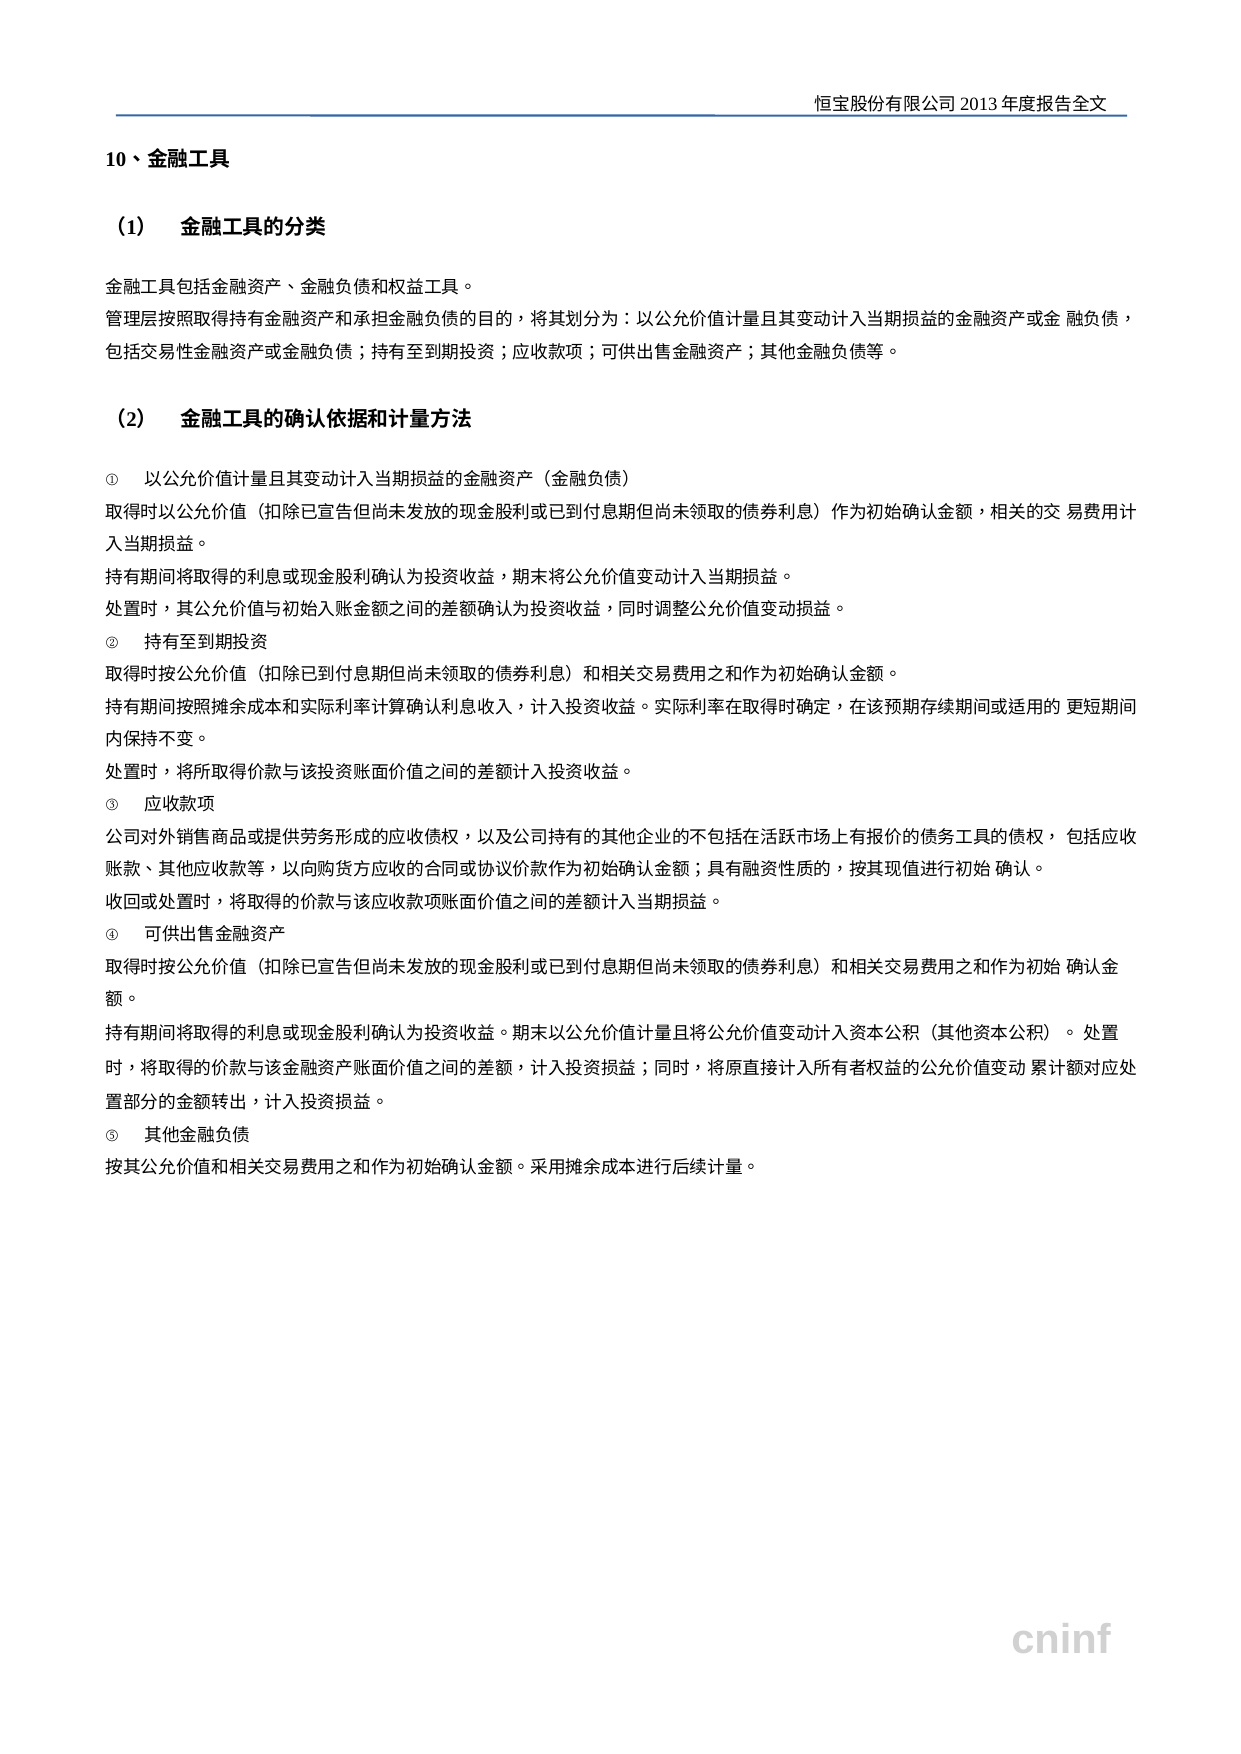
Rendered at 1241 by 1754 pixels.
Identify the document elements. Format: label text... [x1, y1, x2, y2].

list 应收款项 [105, 785, 1147, 817]
text 管理层按照取得持有金融资产和承担金融负债的目的，将其划分为：以公允价值计量且其变动计入当期损益的金融资产或金 融负债，包括交易性金融资产或金融负债；持有至到期投资；应收款项；可供出售金融资产；其他金融负债等。 [105, 300, 1147, 365]
text 持有期间按照摊余成本和实际利率计算确认利息收入，计入投资收益。实际利率在取得时确定，在该预期存续期间或适用的 更短期间内保持不变。 [105, 687, 1147, 752]
text 公司对外销售商品或提供劳务形成的应收债权，以及公司持有的其他企业的不包括在活跃市场上有报价的债务工具的债权， 包括应收账款、其他应收款等，以向购货方应收的合同或协议价款作为初始确认金额；具有融资性质的，按其现值进行初始 确认。 [105, 817, 1147, 882]
text 10、金融工具 [105, 144, 1147, 172]
text 持有期间将取得的利息或现金股利确认为投资收益。期末以公允价值计量且将公允价值变动计入资本公积（其他资本公积）。 处置时，将取得的价款与该金融资产账面价值之间的差额，计入投资损益；同时，将原直接计入所有者权益的公允价值变动 累计额对应处置部分的金额转出，计入投资损益。 [105, 1012, 1147, 1115]
text 金融工具包括金融资产、金融负债和权益工具。 [105, 267, 1147, 300]
text （1） 金融工具的分类 [105, 212, 1147, 240]
text （2） 金融工具的确认依据和计量方法 [105, 404, 1147, 433]
list 持有至到期投资 [105, 622, 1147, 655]
text 处置时，将所取得价款与该投资账面价值之间的差额计入投资收益。 [105, 752, 1147, 785]
text 取得时以公允价值（扣除已宣告但尚未发放的现金股利或已到付息期但尚未领取的债券利息）作为初始确认金额，相关的交 易费用计入当期损益。 [105, 492, 1147, 557]
text 处置时，其公允价值与初始入账金额之间的差额确认为投资收益，同时调整公允价值变动损益。 [105, 590, 1147, 622]
text 持有期间将取得的利息或现金股利确认为投资收益，期末将公允价值变动计入当期损益。 [105, 557, 1147, 590]
text 取得时按公允价值（扣除已宣告但尚未发放的现金股利或已到付息期但尚未领取的债券利息）和相关交易费用之和作为初始 确认金额。 [105, 947, 1147, 1012]
list 其他金融负债 [105, 1115, 1147, 1148]
text 按其公允价值和相关交易费用之和作为初始确认金额。采用摊余成本进行后续计量。 [105, 1148, 1147, 1180]
list 以公允价值计量且其变动计入当期损益的金融资产（金融负债） [105, 460, 1147, 492]
text 取得时按公允价值（扣除已到付息期但尚未领取的债券利息）和相关交易费用之和作为初始确认金额。 [105, 655, 1147, 687]
list 可供出售金融资产 [105, 915, 1147, 947]
text 收回或处置时，将取得的价款与该应收款项账面价值之间的差额计入当期损益。 [105, 882, 1147, 915]
